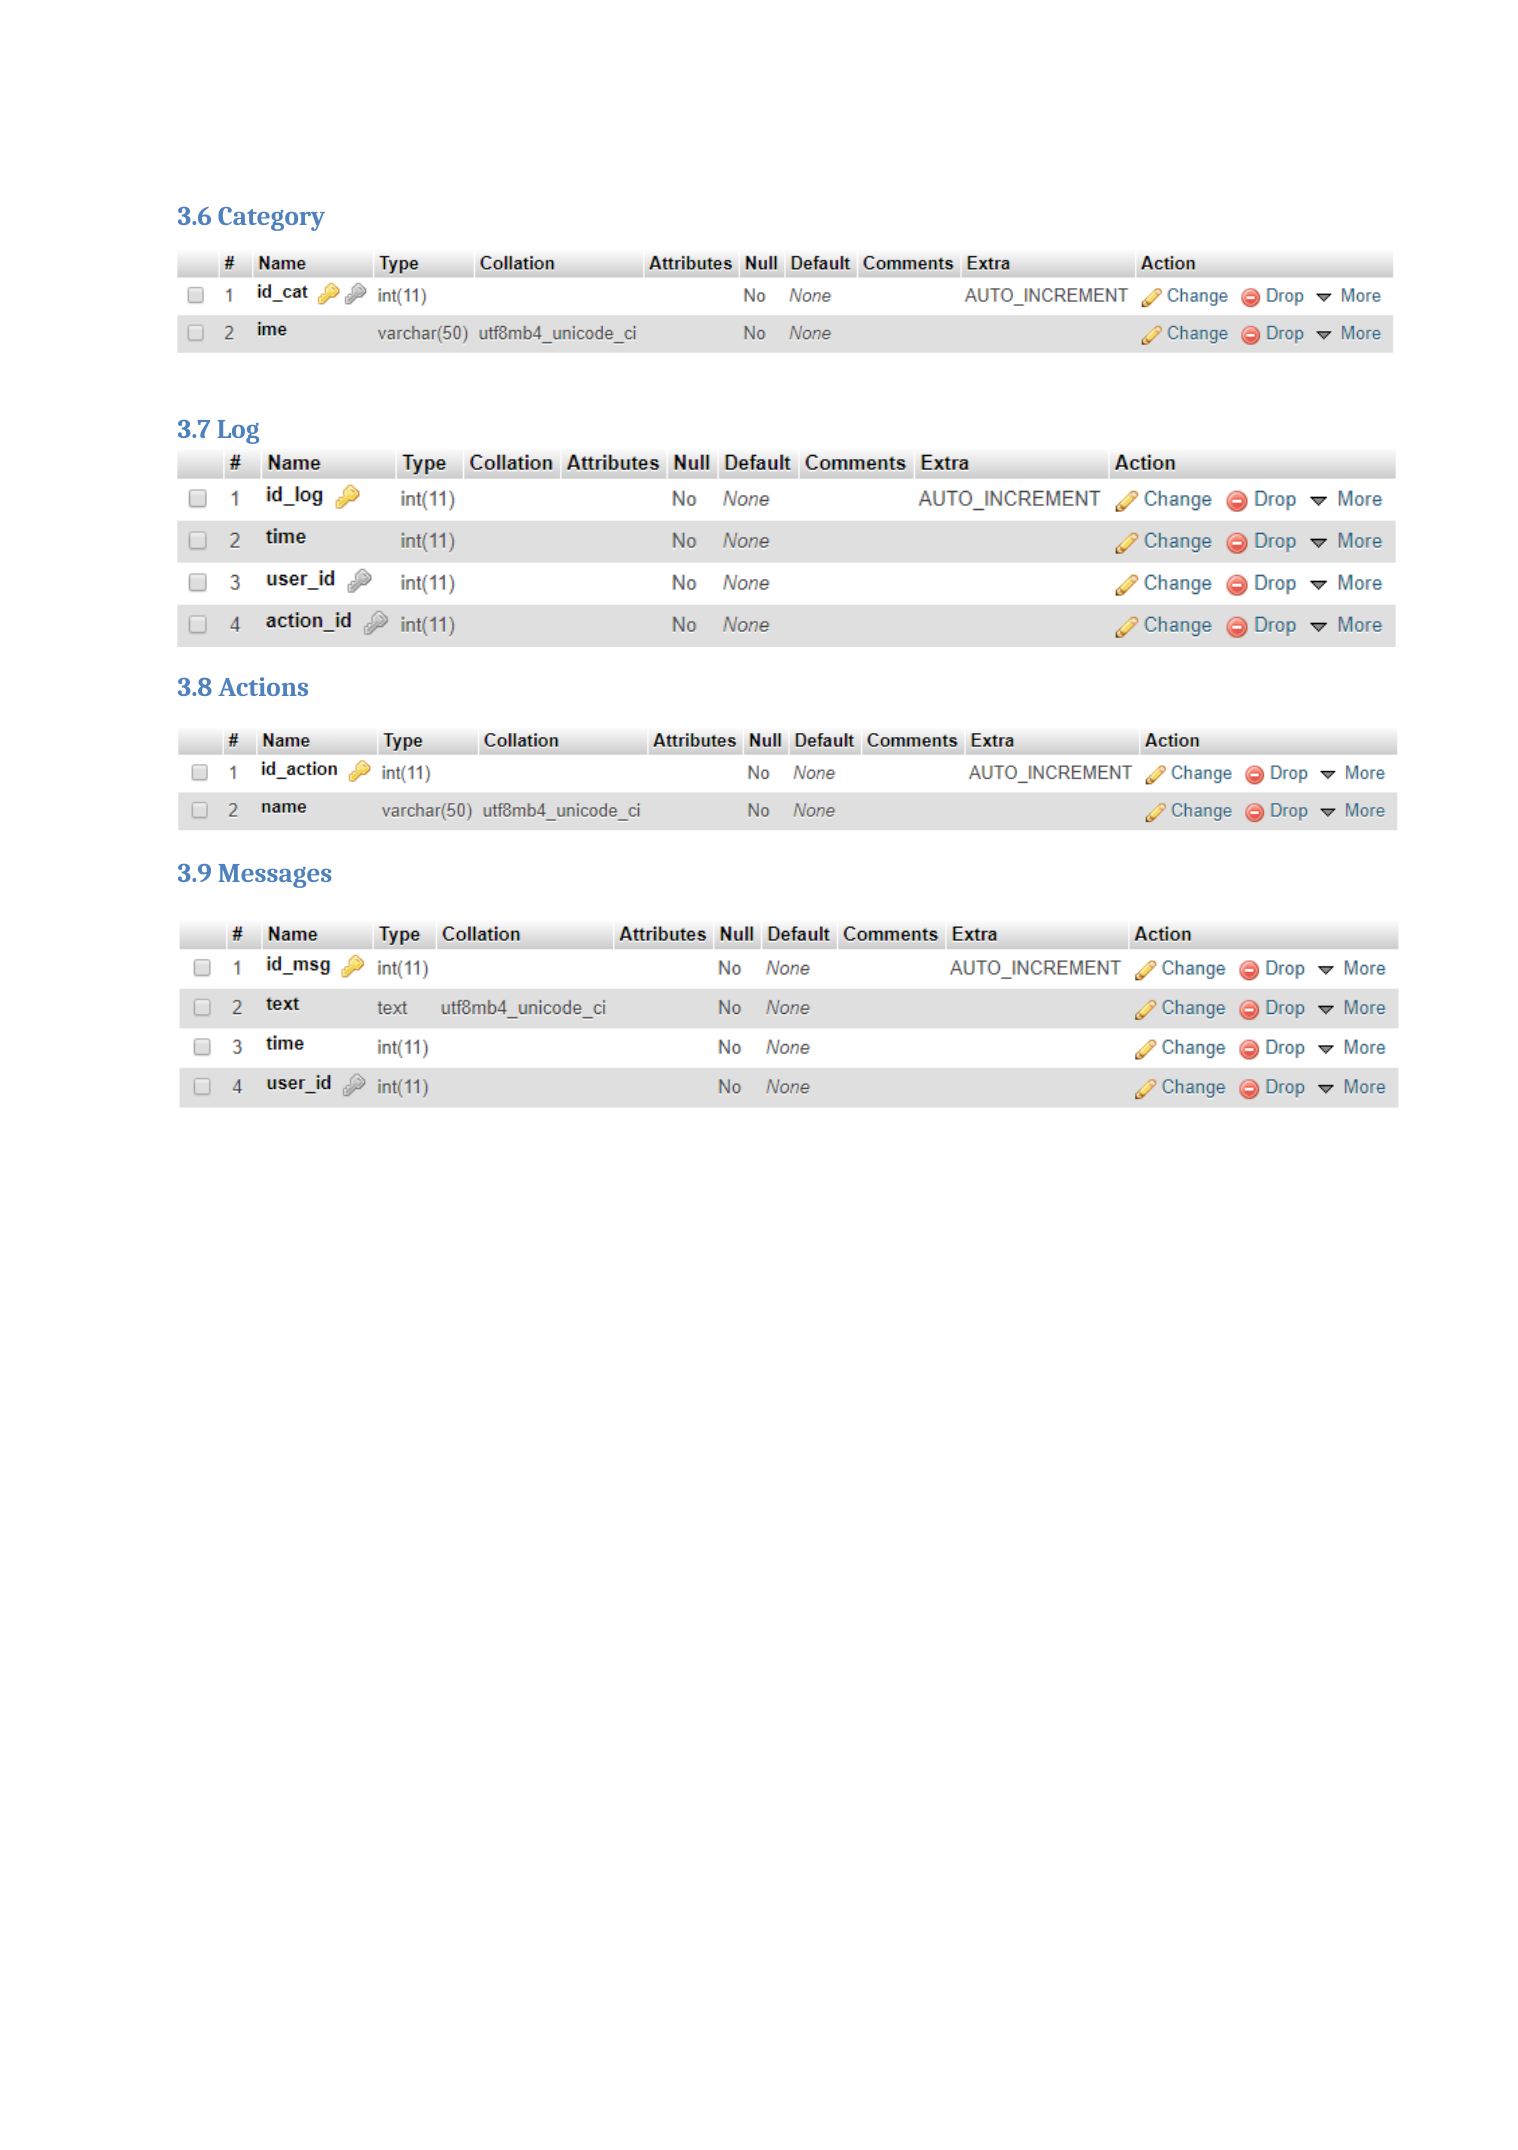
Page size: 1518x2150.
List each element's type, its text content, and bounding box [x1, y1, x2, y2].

subtitle 3.7 Log [177, 414, 1399, 445]
subtitle 3.8 Actions [177, 672, 1399, 703]
picture [177, 449, 1398, 647]
subtitle 3.9 Messages [177, 858, 1399, 889]
picture [177, 236, 1400, 357]
picture [177, 914, 1400, 1112]
picture [177, 728, 1400, 833]
subtitle 3.6 Category [177, 201, 1399, 236]
